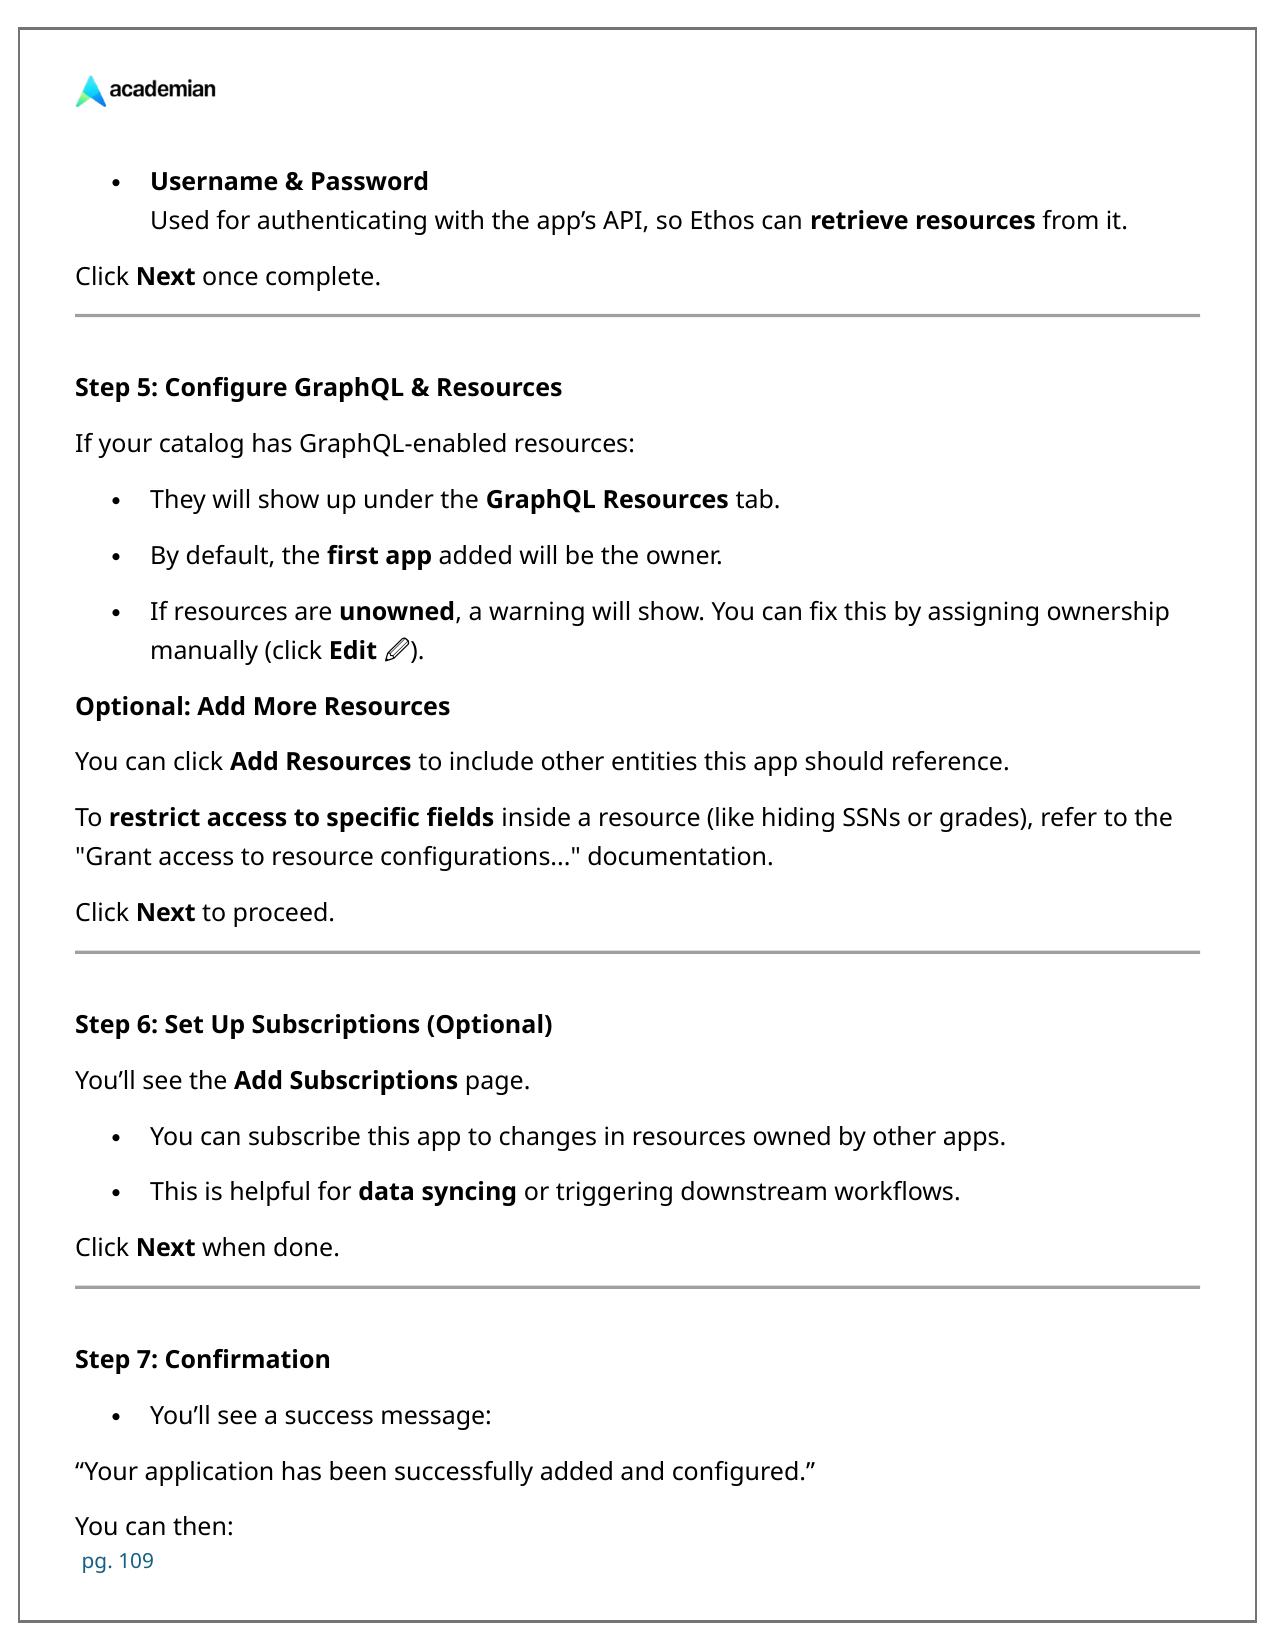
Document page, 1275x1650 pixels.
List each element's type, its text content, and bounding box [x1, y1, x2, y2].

picture [75, 75, 217, 107]
text “Your application has been successfully added and configured.” [75, 1453, 1200, 1487]
text Click Next to proceed. [75, 895, 1200, 929]
text Optional: Add More Resources [75, 688, 1200, 722]
text Step 5: Configure GraphQL & Resources [75, 370, 1200, 404]
text To restrict access to specific fields inside a resource (like hiding SSNs or grades), refer to the "Grant access to resource configurations..." documentation. [75, 800, 1200, 873]
text You can then: [75, 1509, 1200, 1543]
text If your catalog has GraphQL-enabled resources: [75, 426, 1200, 460]
text Step 6: Set Up Subscriptions (Optional) [75, 1006, 1200, 1041]
list If resources are unowned, a warning will show. You can fix this by assigning ownership manually (click Edit 🖉). [112, 593, 1200, 666]
list Username & Password Used for authenticating with the app’s API, so Ethos can retrieve resources from it. [112, 163, 1200, 236]
text You’ll see the Add Subscriptions page. [75, 1062, 1200, 1096]
text Step 7: Confirmation [75, 1341, 1200, 1376]
list This is helpful for data syncing or triggering downstream workflows. [112, 1174, 1200, 1208]
text Click Next once complete. [75, 258, 1200, 292]
list You’ll see a success message: [112, 1397, 1200, 1431]
text Click Next when done. [75, 1230, 1200, 1264]
list They will show up under the GraphQL Resources tab. [112, 481, 1200, 516]
text You can click Add Resources to include other entities this app should reference. [75, 744, 1200, 778]
list By default, the first app added will be the owner. [112, 537, 1200, 571]
list You can subscribe this app to changes in resources owned by other apps. [112, 1118, 1200, 1152]
